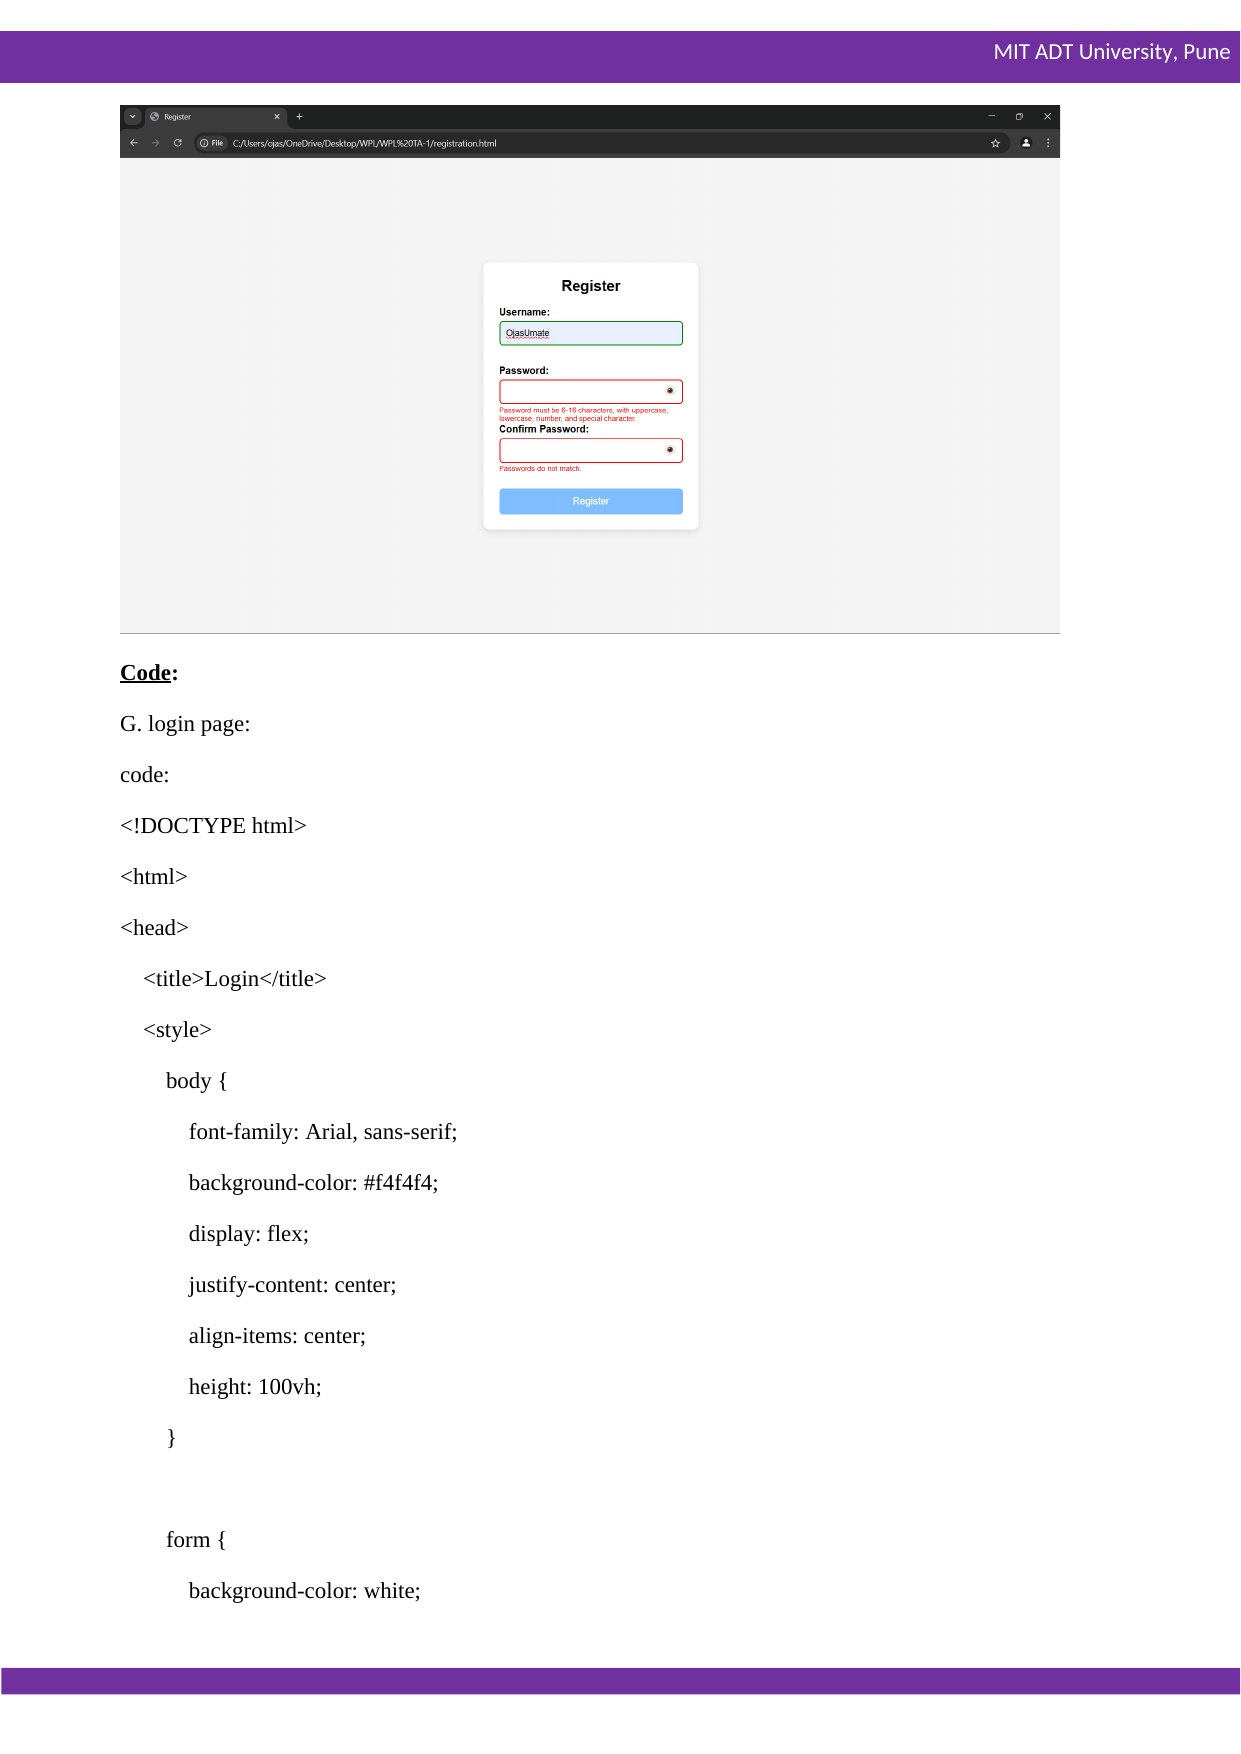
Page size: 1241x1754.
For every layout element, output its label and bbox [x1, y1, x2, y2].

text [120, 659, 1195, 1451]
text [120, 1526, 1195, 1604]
picture [120, 105, 1061, 634]
